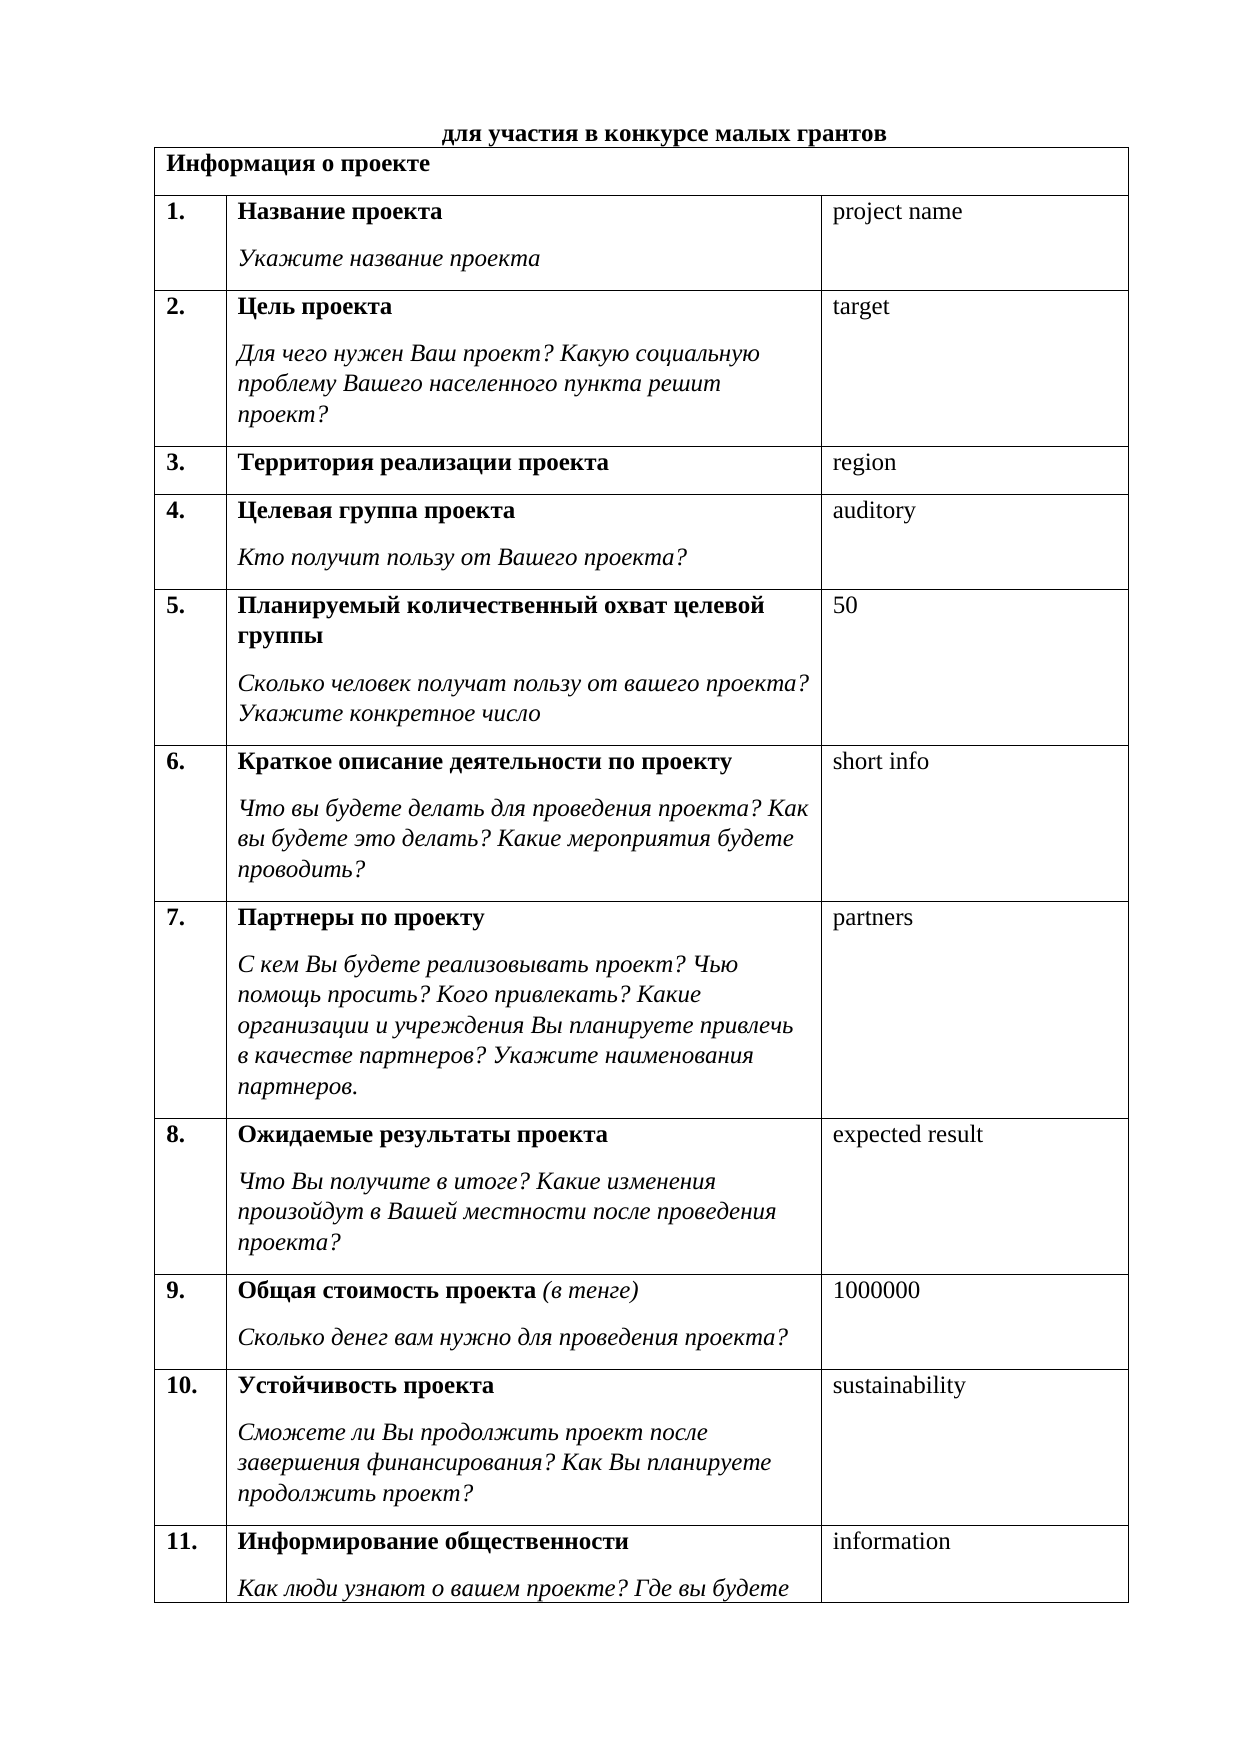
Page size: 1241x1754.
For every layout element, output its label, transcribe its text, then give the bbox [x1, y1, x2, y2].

table_cell 50 [822, 590, 1128, 745]
table_cell 1000000 [822, 1275, 1128, 1369]
table_cell short info [822, 746, 1128, 901]
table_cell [227, 1526, 821, 1602]
table_cell project name [822, 196, 1128, 290]
table_cell Краткое описание деятельности по проекту Что вы будете делать для проведения проекта? Как вы будете это делать? Какие мероприятия будете проводить? [227, 746, 821, 901]
table_cell [155, 590, 226, 745]
table_cell Территория реализации проекта [227, 447, 821, 494]
table_cell sustainability [822, 1370, 1128, 1525]
table_cell auditory [822, 495, 1128, 589]
table_cell Целевая группа проекта Кто получит пользу от Вашего проекта? [227, 495, 821, 589]
table_cell Общая стоимость проекта (в тенге) Сколько денег вам нужно для проведения проекта? [227, 1275, 821, 1369]
table_cell Цель проекта Для чего нужен Ваш проект? Какую социальную проблему Вашего населенного пункта решит проект? [227, 291, 821, 446]
table_cell Партнеры по проекту С кем Вы будете реализовывать проект? Чью помощь просить? Кого привлекать? Какие организации и учреждения Вы планируете привлечь в качестве партнеров? Укажите наименования партнеров. [227, 902, 821, 1118]
table_cell Ожидаемые результаты проекта Что Вы получите в итоге? Какие изменения произойдут в Вашей местности после проведения проекта? [227, 1119, 821, 1274]
table_cell [155, 746, 226, 901]
table_cell [155, 447, 226, 494]
table_cell [155, 291, 226, 446]
table_cell [155, 1370, 226, 1525]
table_cell [155, 1119, 226, 1274]
table_cell target [822, 291, 1128, 446]
table_cell [155, 1526, 226, 1602]
table_cell [155, 196, 226, 290]
table_header Информация о проекте [155, 148, 1128, 195]
table_cell Планируемый количественный охват целевой группы Сколько человек получат пользу от вашего проекта? Укажите конкретное число [227, 590, 821, 745]
table_cell [155, 1275, 226, 1369]
table_cell Название проекта Укажите название проекта [227, 196, 821, 290]
text для участия в конкурсе малых грантов [177, 118, 1152, 147]
table_cell Устойчивость проекта Сможете ли Вы продолжить проект после завершения финансирования? Как Вы планируете продолжить проект? [227, 1370, 821, 1525]
table_cell information [822, 1526, 1128, 1602]
table_cell [155, 495, 226, 589]
table_cell partners [822, 902, 1128, 1118]
table_cell [155, 902, 226, 1118]
table_cell region [822, 447, 1128, 494]
table_cell expected result [822, 1119, 1128, 1274]
